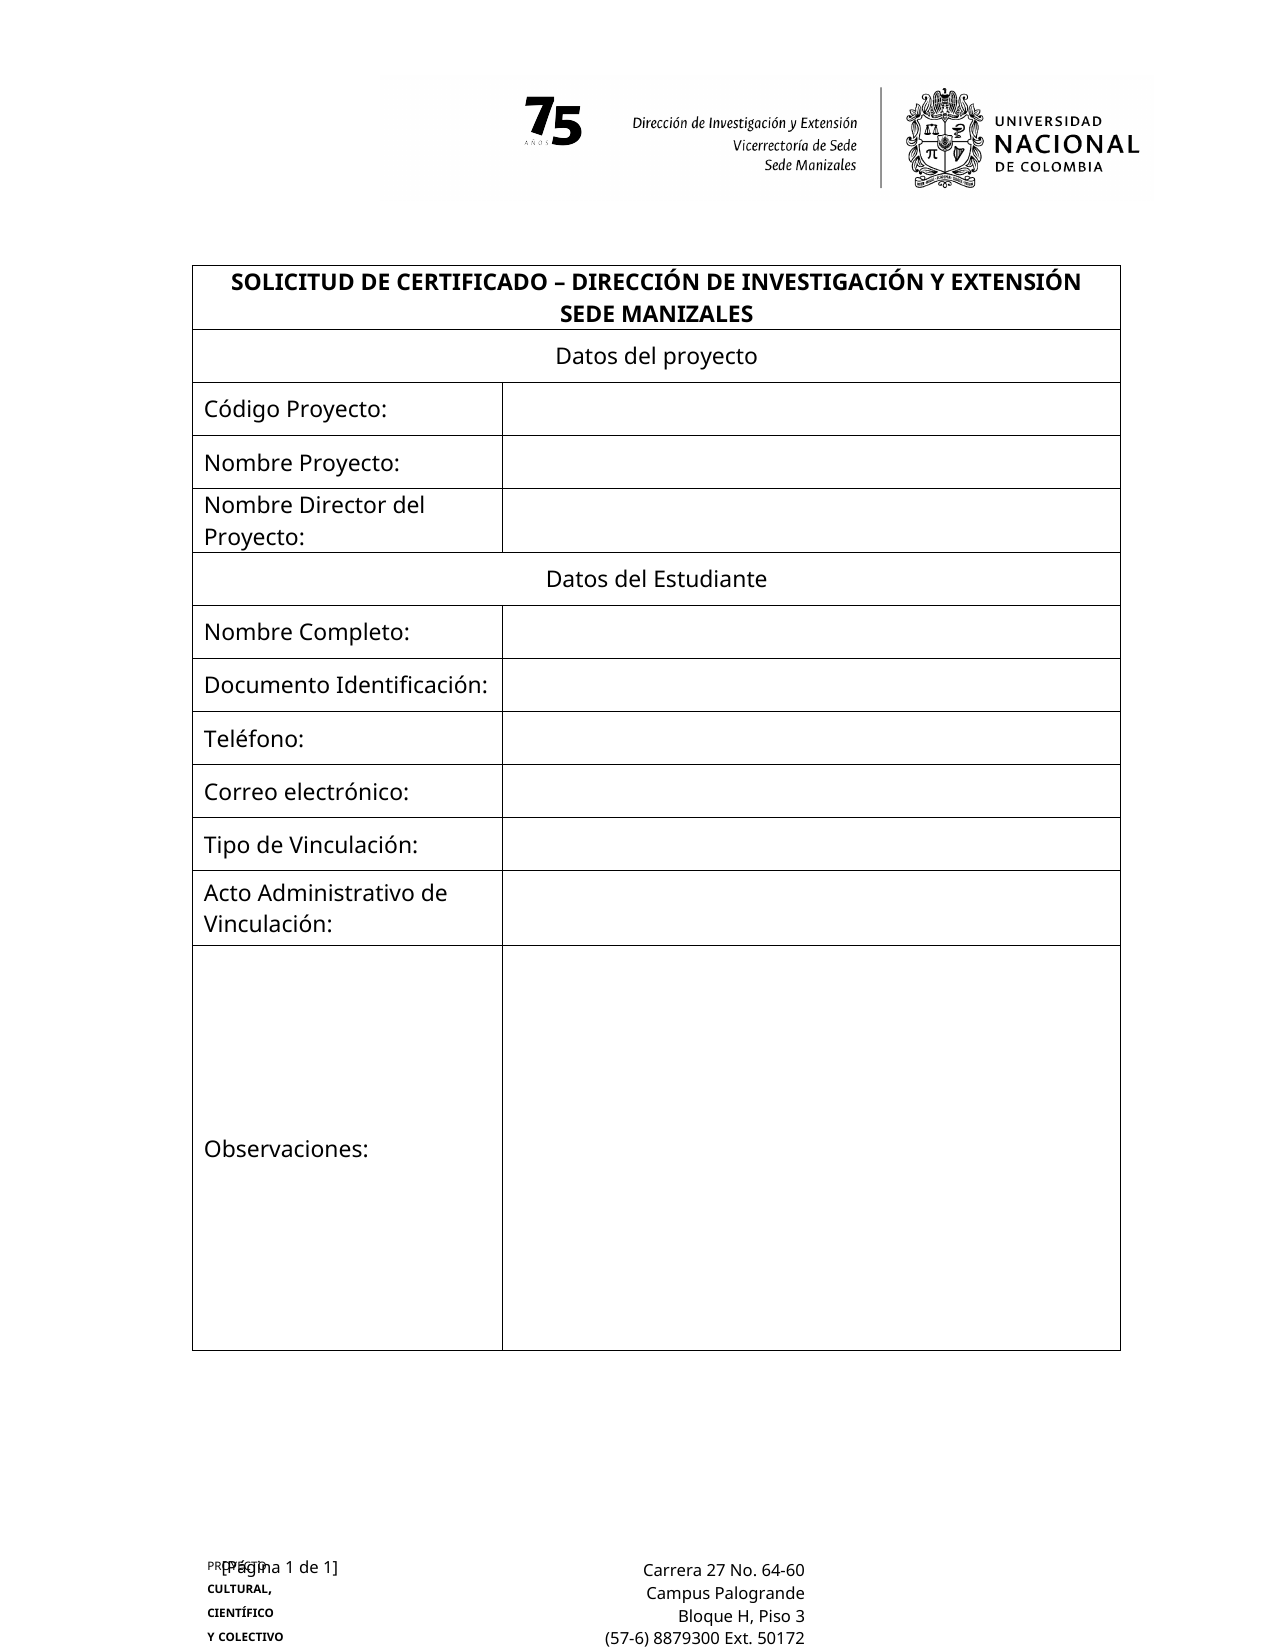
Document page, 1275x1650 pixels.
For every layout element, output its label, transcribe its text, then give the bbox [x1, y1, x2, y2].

table_cell Tipo de Vinculación: [193, 818, 502, 870]
table_cell [503, 489, 1120, 552]
table_cell Teléfono: [193, 712, 502, 764]
table_cell Nombre Completo: [193, 606, 502, 658]
table_cell [503, 946, 1120, 1350]
table_header SOLICITUD DE CERTIFICADO – DIRECCIÓN DE INVESTIGACIÓN Y EXTENSIÓN SEDE MANIZALES [193, 266, 1120, 329]
table_cell [503, 436, 1120, 488]
table_cell Datos del proyecto [193, 330, 1120, 382]
table_cell Nombre Director del Proyecto: [193, 489, 502, 552]
table_cell Correo electrónico: [193, 765, 502, 817]
table_cell [503, 659, 1120, 711]
picture [380, 75, 1155, 201]
table_cell Acto Administrativo de Vinculación: [193, 871, 502, 945]
table_cell Código Proyecto: [193, 383, 502, 435]
table_cell [503, 712, 1120, 764]
table_cell Documento Identificación: [193, 659, 502, 711]
table_cell [503, 818, 1120, 870]
table_cell Nombre Proyecto: [193, 436, 502, 488]
table_cell [503, 871, 1120, 945]
table_cell [503, 765, 1120, 817]
table_cell Datos del Estudiante [193, 553, 1120, 605]
table_cell [503, 606, 1120, 658]
table_cell Observaciones: [193, 946, 502, 1350]
table_cell [503, 383, 1120, 435]
